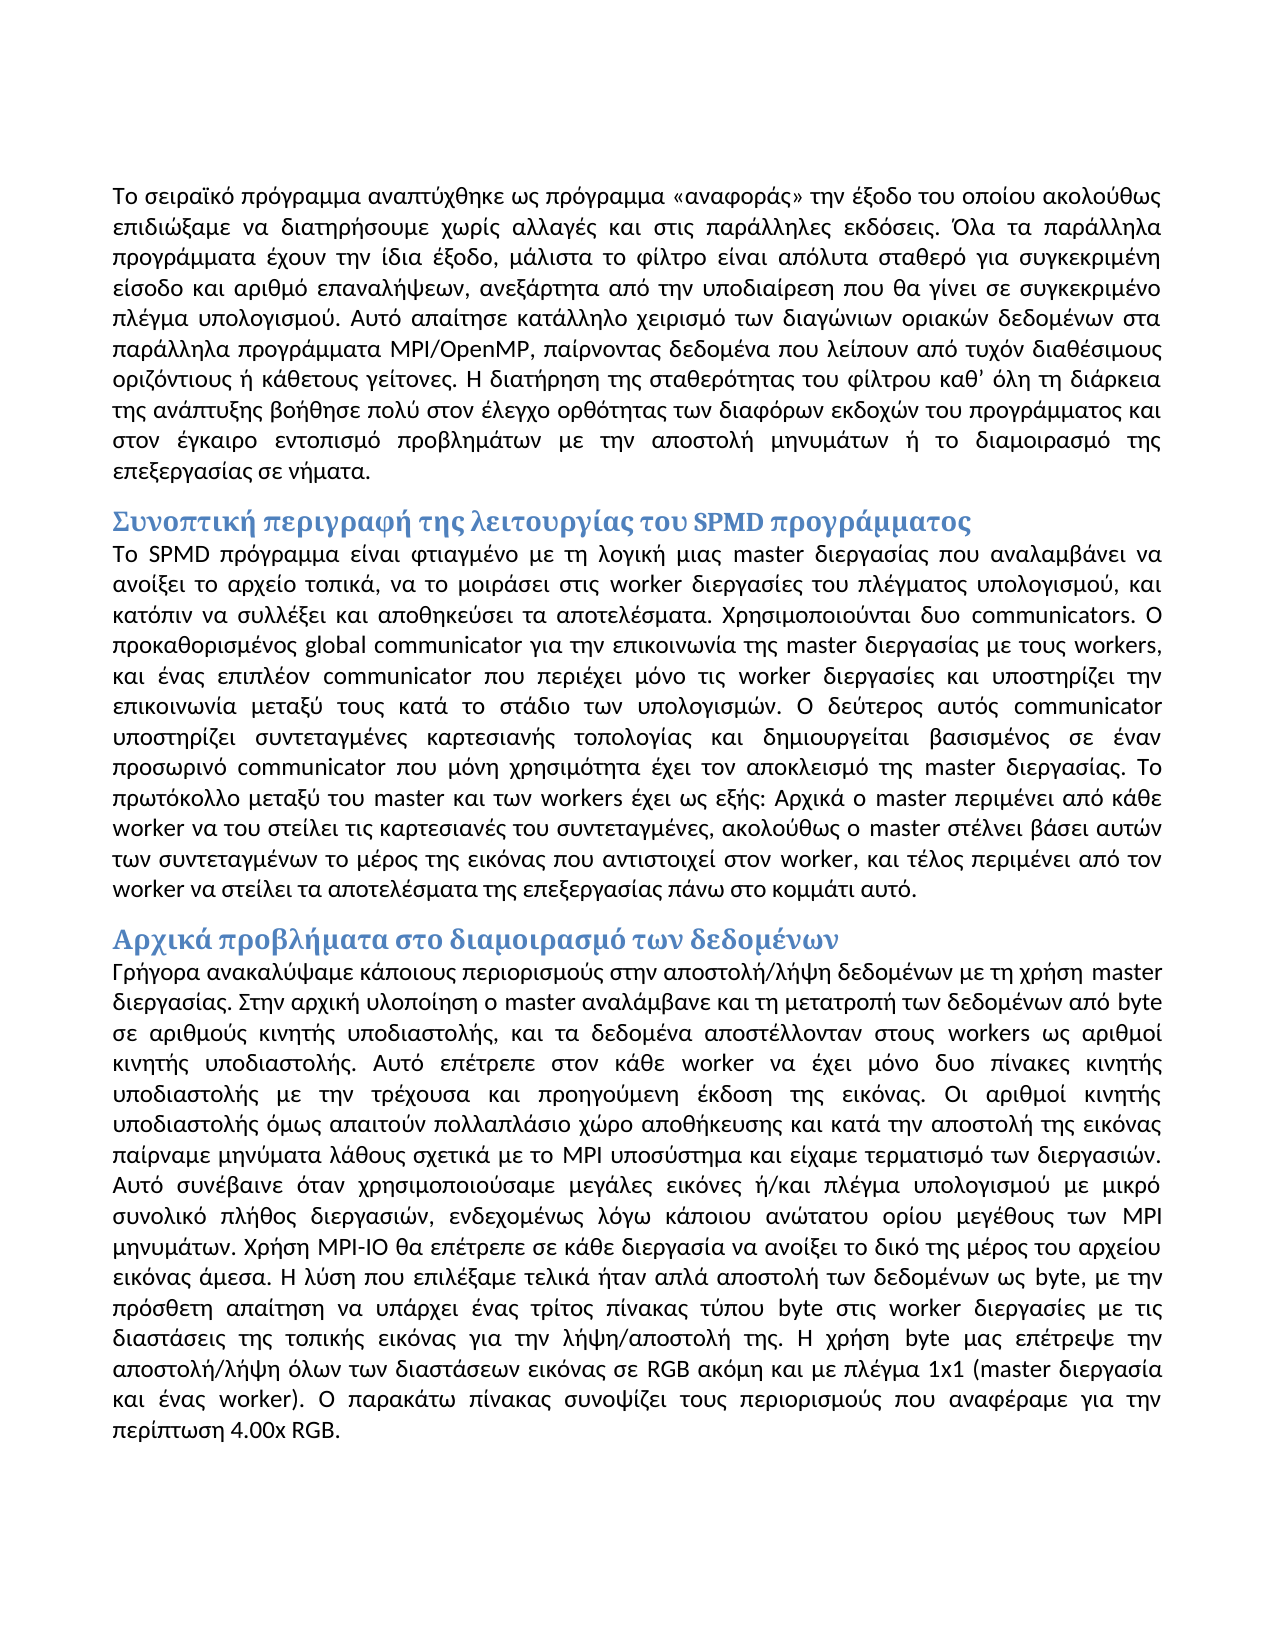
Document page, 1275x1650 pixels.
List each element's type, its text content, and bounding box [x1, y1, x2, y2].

text Γρήγορα ανακαλύψαμε κάποιους περιορισμούς στην αποστολή/λήψη δεδομένων με τη χρήση master διεργασίας. Στην αρχική υλοποίηση ο master αναλάμβανε και τη μετατροπή των δεδομένων από byte σε αριθμούς κινητής υποδιαστολής, και τα δεδομένα αποστέλλονταν στους workers ως αριθμοί κινητής υποδιαστολής. Αυτό επέτρεπε στον κάθε worker να έχει μόνο δυο πίνακες κινητής υποδιαστολής με την τρέχουσα και προηγούμενη έκδοση της εικόνας. Οι αριθμοί κινητής υποδιαστολής όμως απαιτούν πολλαπλάσιο χώρο αποθήκευσης και κατά την αποστολή της εικόνας παίρναμε μηνύματα λάθους σχετικά με το MPI υποσύστημα και είχαμε τερματισμό των διεργασιών. Αυτό συνέβαινε όταν χρησιμοποιούσαμε μεγάλες εικόνες ή/και πλέγμα υπολογισμού με μικρό συνολικό πλήθος διεργασιών, ενδεχομένως λόγω κάποιου ανώτατου ορίου μεγέθους των MPI μηνυμάτων. Χρήση MPI-IO θα επέτρεπε σε κάθε διεργασία να ανοίξει το δικό της μέρος του αρχείου εικόνας άμεσα. Η λύση που επιλέξαμε τελικά ήταν απλά αποστολή των δεδομένων ως byte, με την πρόσθετη απαίτηση να υπάρχει ένας τρίτος πίνακας τύπου byte στις worker διεργασίες με τις διαστάσεις της τοπικής εικόνας για την λήψη/αποστολή της. Η χρήση byte μας επέτρεψε την αποστολή/λήψη όλων των διαστάσεων εικόνας σε RGB ακόμη και με πλέγμα 1x1 (master διεργασία και ένας worker). Ο παρακάτω πίνακας συνοψίζει τους περιορισμούς που αναφέραμε για την περίπτωση 4.00x RGB. [112, 956, 1162, 1444]
text Το SPMD πρόγραμμα είναι φτιαγμένο με τη λογική μιας master διεργασίας που αναλαμβάνει να ανοίξει το αρχείο τοπικά, να το μοιράσει στις worker διεργασίες του πλέγματος υπολογισμού, και κατόπιν να συλλέξει και αποθηκεύσει τα αποτελέσματα. Χρησιμοποιούνται δυο communicators. Ο προκαθορισμένος global communicator για την επικοινωνία της master διεργασίας με τους workers, και ένας επιπλέον communicator που περιέχει μόνο τις worker διεργασίες και υποστηρίζει την επικοινωνία μεταξύ τους κατά το στάδιο των υπολογισμών. Ο δεύτερος αυτός communicator υποστηρίζει συντεταγμένες καρτεσιανής τοπολογίας και δημιουργείται βασισμένος σε έναν προσωρινό communicator που μόνη χρησιμότητα έχει τον αποκλεισμό της master διεργασίας. Το πρωτόκολλο μεταξύ του master και των workers έχει ως εξής: Αρχικά ο master περιμένει από κάθε worker να του στείλει τις καρτεσιανές του συντεταγμένες, ακολούθως ο master στέλνει βάσει αυτών των συντεταγμένων το μέρος της εικόνας που αντιστοιχεί στον worker, και τέλος περιμένει από τον worker να στείλει τα αποτελέσματα της επεξεργασίας πάνω στο κομμάτι αυτό. [112, 538, 1162, 904]
text Το σειραϊκό πρόγραμμα αναπτύχθηκε ως πρόγραμμα «αναφοράς» την έξοδο του οποίου ακολούθως επιδιώξαμε να διατηρήσουμε χωρίς αλλαγές και στις παράλληλες εκδόσεις. Όλα τα παράλληλα προγράμματα έχουν την ίδια έξοδο, μάλιστα το φίλτρο είναι απόλυτα σταθερό για συγκεκριμένη είσοδο και αριθμό επαναλήψεων, ανεξάρτητα από την υποδιαίρεση που θα γίνει σε συγκεκριμένο πλέγμα υπολογισμού. Αυτό απαίτησε κατάλληλο χειρισμό των διαγώνιων οριακών δεδομένων στα παράλληλα προγράμματα MPI/OpenMP, παίρνοντας δεδομένα που λείπουν από τυχόν διαθέσιμους οριζόντιους ή κάθετους γείτονες. Η διατήρηση της σταθερότητας του φίλτρου καθ’ όλη τη διάρκεια της ανάπτυξης βοήθησε πολύ στον έλεγχο ορθότητας των διαφόρων εκδοχών του προγράμματος και στον έγκαιρο εντοπισμό προβλημάτων με την αποστολή μηνυμάτων ή το διαμοιρασμό της επεξεργασίας σε νήματα. [112, 181, 1162, 486]
subtitle Αρχικά προβλήματα στο διαμοιρασμό των δεδομένων [112, 925, 1162, 956]
subtitle Συνοπτική περιγραφή της λειτουργίας του SPMD προγράμματος [112, 507, 1162, 538]
